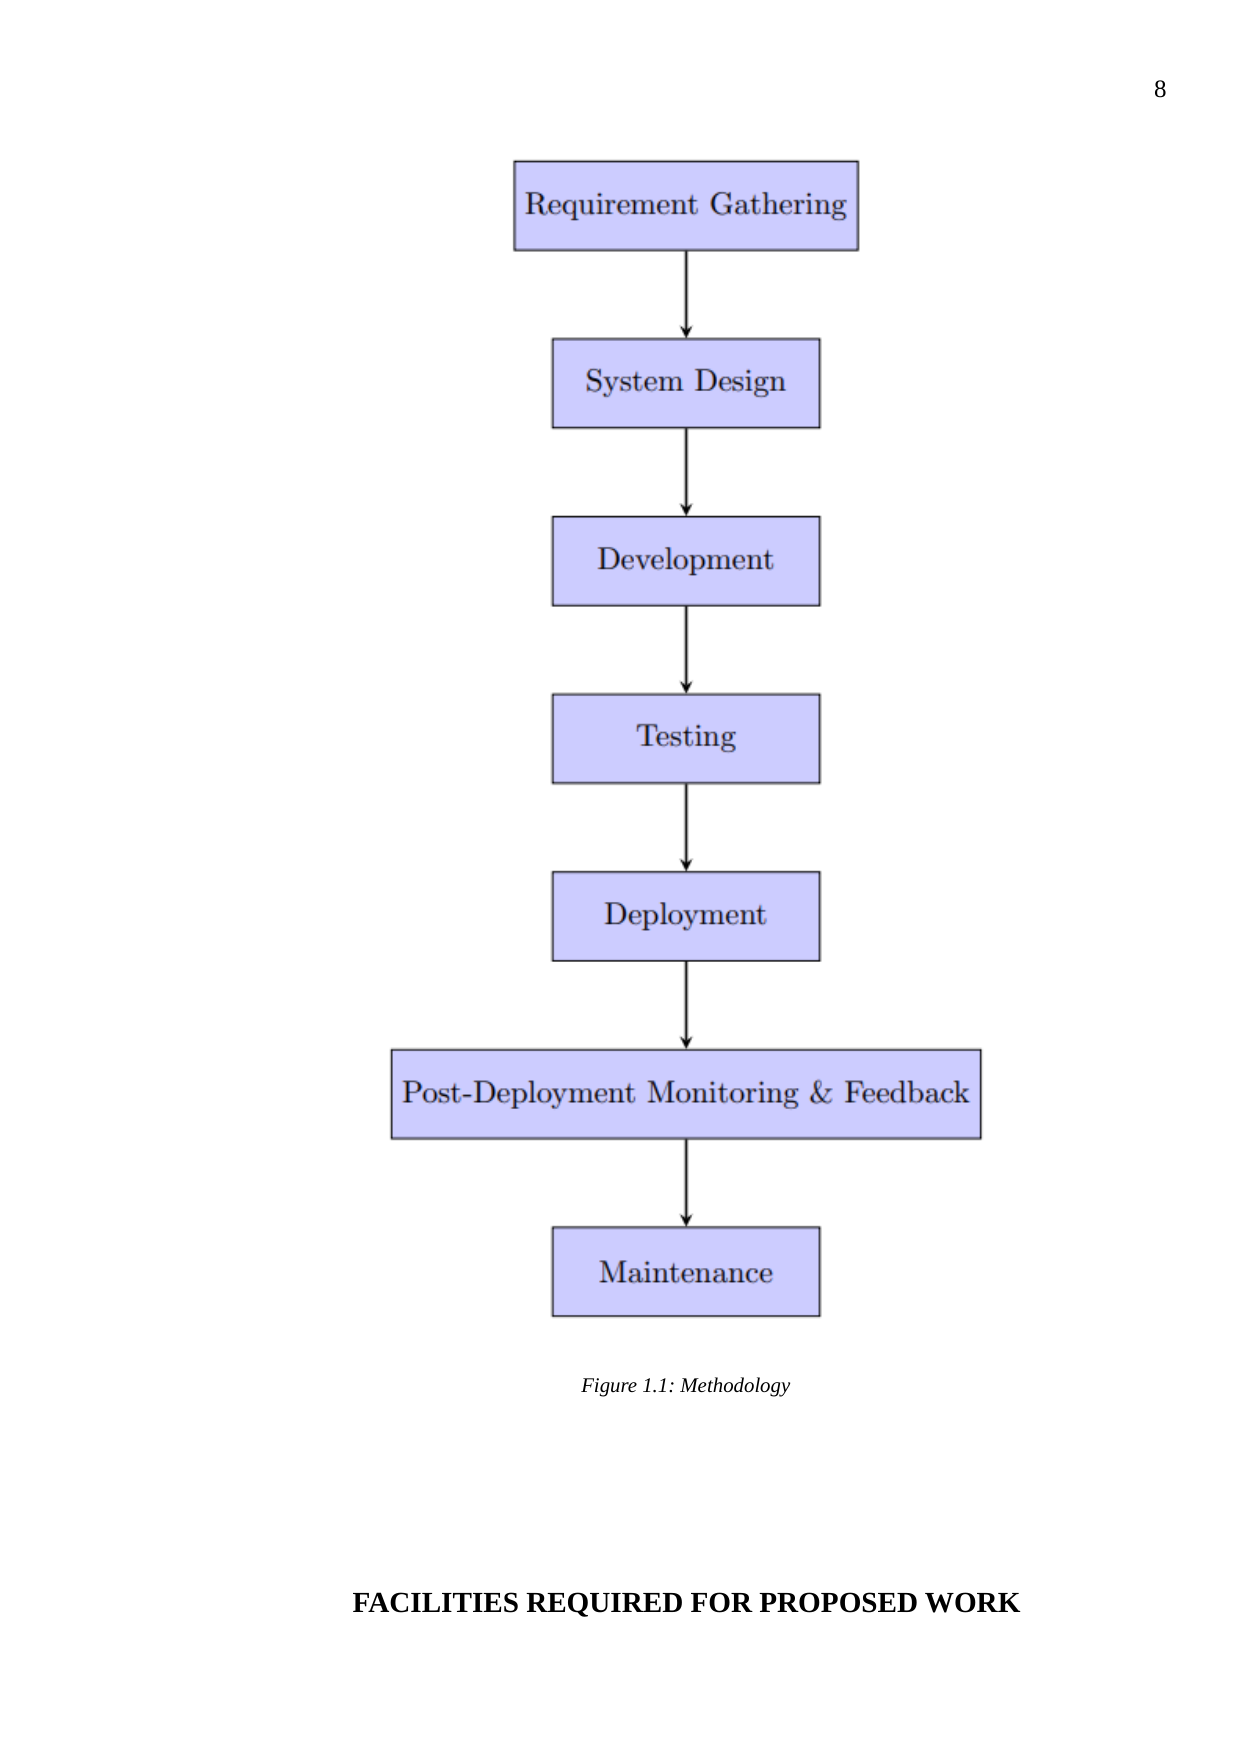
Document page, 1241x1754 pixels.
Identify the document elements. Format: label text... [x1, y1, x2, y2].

text Figure 1.1: Methodology [207, 1373, 1166, 1397]
text FACILITIES REQUIRED FOR PROPOSED WORK [207, 1585, 1166, 1619]
picture [374, 147, 999, 1328]
